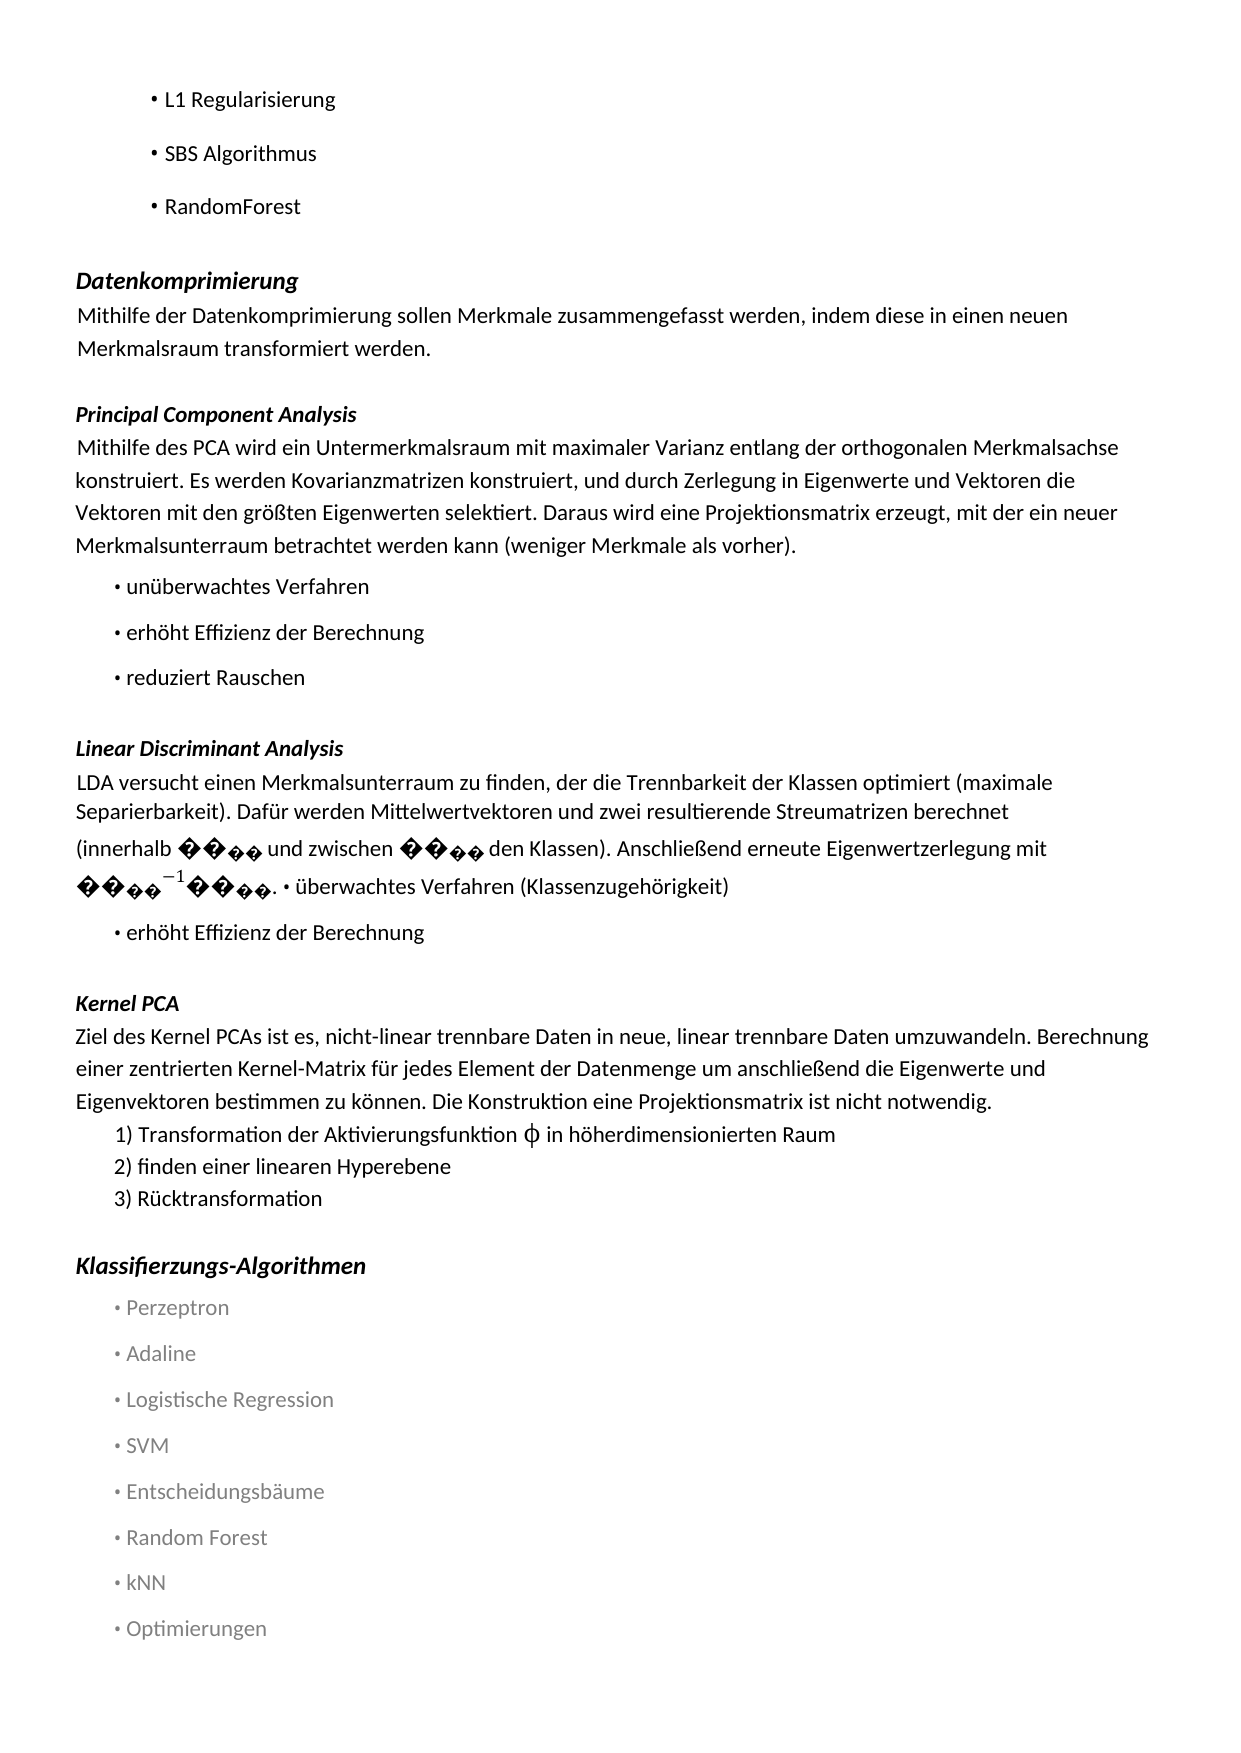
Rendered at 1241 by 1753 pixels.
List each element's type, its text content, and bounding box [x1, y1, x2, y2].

text • unüberwachtes Verfahren [113, 565, 1168, 606]
text • erhöht Effizienz der Berechnung [113, 611, 1168, 651]
text Datenkomprimierung [76, 265, 1168, 296]
text • kNN [113, 1561, 1168, 1602]
text • L1 Regularisierung [150, 74, 1168, 121]
text Ziel des Kernel PCAs ist es, nicht-linear trennbare Daten in neue, linear trennbare Daten umzuwandeln. Berechnung einer zentrierten Kernel-Matrix für jedes Element der Datenmenge um anschließend die Eigenwerte und Eigenvektoren bestimmen zu können. Die Konstruktion eine Projektionsmatrix ist nicht notwendig. [75, 1022, 1156, 1115]
text Linear Discriminant Analysis [76, 734, 1168, 763]
text • RandomForest [150, 181, 1168, 228]
text Mithilfe des PCA wird ein Untermerkmalsraum mit maximaler Varianz entlang der orthogonalen Merkmalsachse konstruiert. Es werden Kovarianzmatrizen konstruiert, und durch Zerlegung in Eigenwerte und Vektoren die Vektoren mit den größten Eigenwerten selektiert. Daraus wird eine Projektionsmatrix erzeugt, mit der ein neuer Merkmalsunterraum betrachtet werden kann (weniger Merkmale als vorher). [75, 433, 1125, 559]
text • SBS Algorithmus [150, 127, 1168, 174]
text 1) Transformation der Aktivierungsfunktion ϕ in höherdimensionierten Raum 2) finden einer linearen Hyperebene [114, 1119, 850, 1180]
text • Optimierungen [113, 1607, 1168, 1648]
text • Perzeptron [113, 1286, 1168, 1327]
text • SVM [113, 1424, 1168, 1464]
text • Random Forest [113, 1516, 1168, 1556]
text Kernel PCA [75, 989, 1168, 1017]
text • reduziert Rauschen [113, 657, 1168, 697]
text Principal Component Analysis [75, 400, 1168, 428]
text • Adaline [113, 1332, 1168, 1373]
text Mithilfe der Datenkomprimierung sollen Merkmale zusammengefasst werden, indem diese in einen neuen Merkmalsraum transformiert werden. [77, 301, 1074, 362]
text LDA versucht einen Merkmalsunterraum zu finden, der die Trennbarkeit der Klassen optimiert (maximale Separierbarkeit). Dafür werden Mittelwertvektoren und zwei resultierende Streumatrizen berechnet (innerhalb ���� und zwischen ���� den Klassen). Anschließend erneute Eigenwertzerlegung mit ����−1����. • überwachtes Verfahren (Klassenzugehörigkeit) [76, 768, 1059, 906]
text 3) Rücktransformation [113, 1184, 1168, 1213]
text • Logistische Regression [113, 1378, 1168, 1419]
text • erhöht Effizienz der Berechnung [113, 911, 1168, 951]
text Klassifierzungs-Algorithmen [76, 1250, 1168, 1281]
text • Entscheidungsbäume [113, 1470, 1168, 1510]
